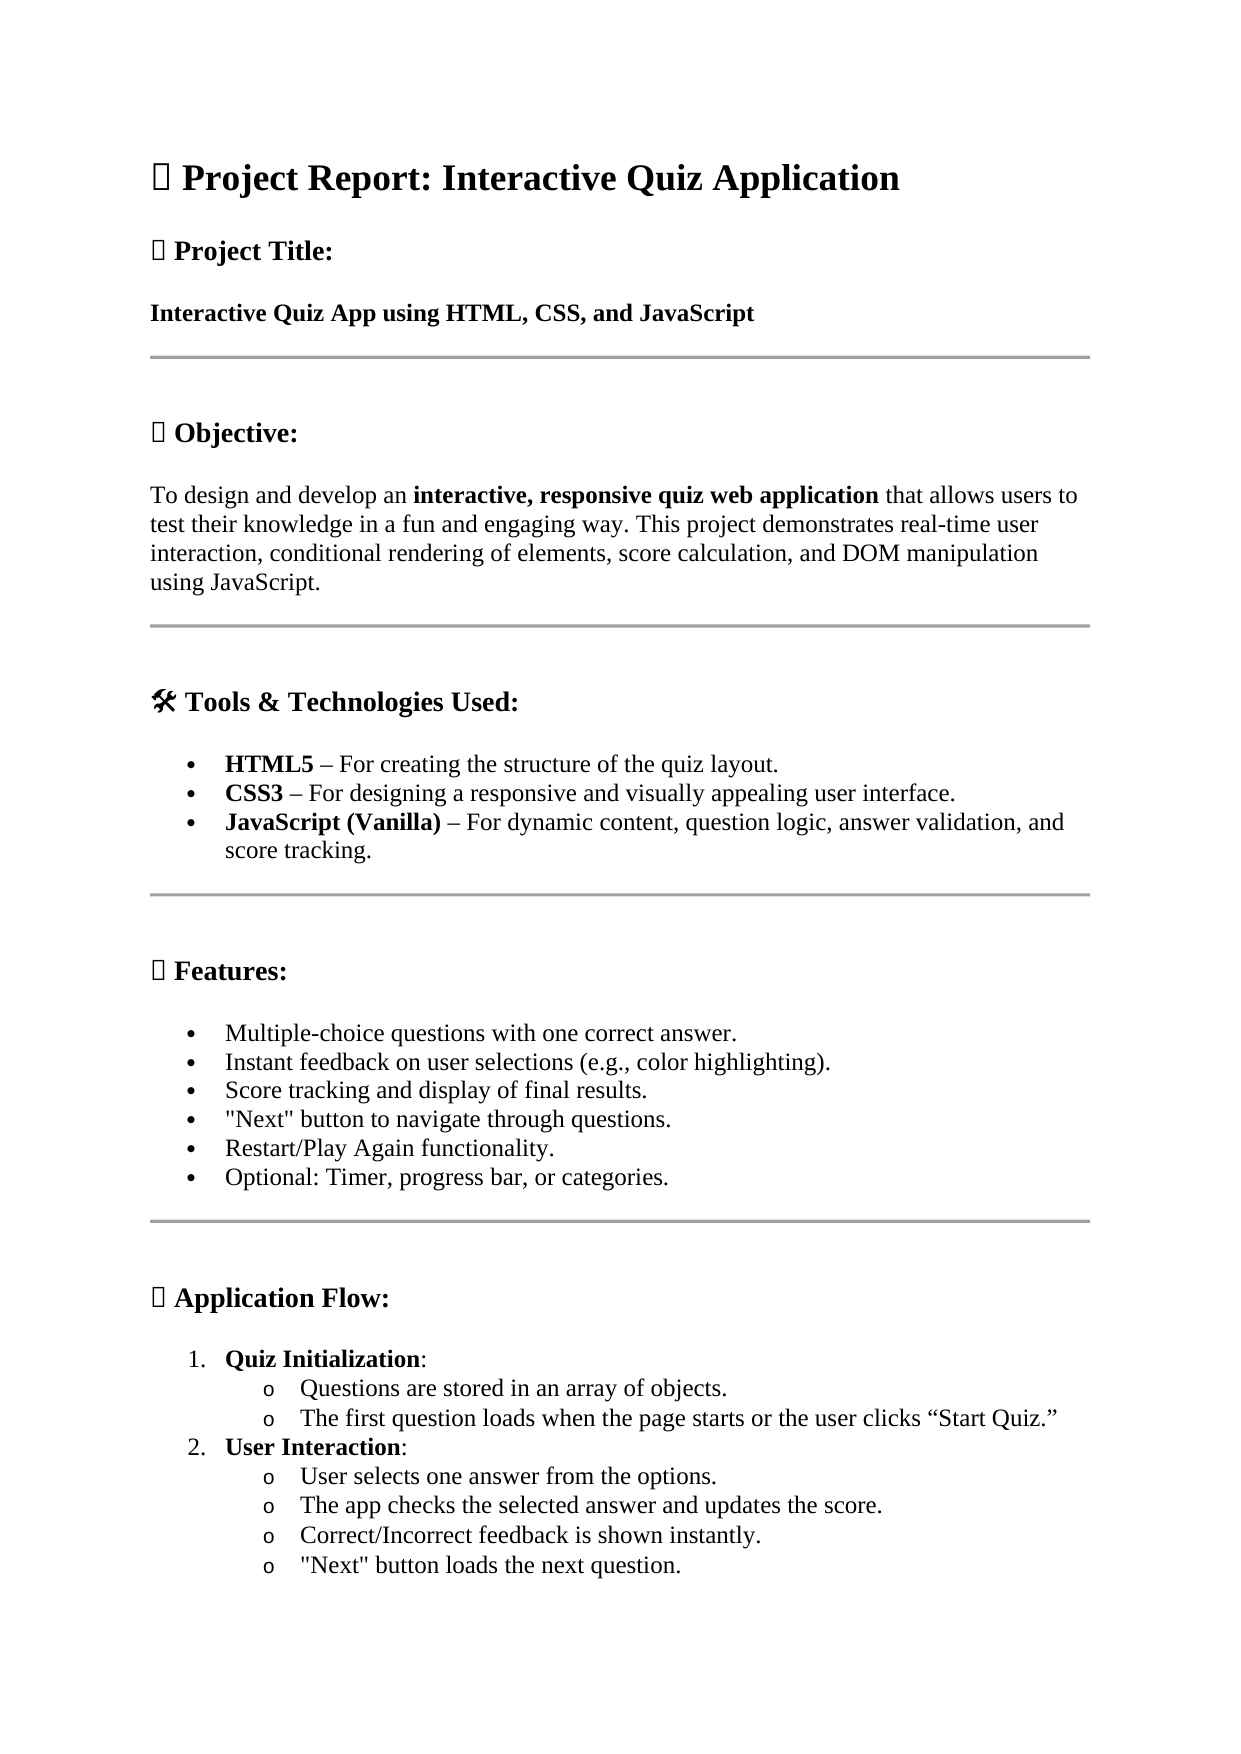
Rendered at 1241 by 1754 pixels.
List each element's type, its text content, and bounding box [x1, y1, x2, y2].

list User selects one answer from the options. [262, 1461, 1090, 1491]
list The first question loads when the page starts or the user clicks “Start Quiz.” [262, 1403, 1090, 1432]
list HTML5 – For creating the structure of the quiz layout. [187, 749, 1090, 778]
text 🧾 Project Report: Interactive Quiz Application [150, 150, 1090, 201]
list "Next" button to navigate through questions. [187, 1104, 1090, 1133]
text 🌟 Features: [150, 951, 1090, 989]
list "Next" button loads the next question. [262, 1550, 1090, 1579]
list Optional: Timer, progress bar, or categories. [187, 1162, 1090, 1191]
text 📌 Project Title: [150, 230, 1090, 268]
list JavaScript (Vanilla) – For dynamic content, question logic, answer validation, and score tracking. [187, 807, 1090, 864]
list The app checks the selected answer and updates the score. [262, 1491, 1090, 1520]
text 🛠️ Tools & Technologies Used: [150, 682, 1090, 720]
text Interactive Quiz App using HTML, CSS, and JavaScript [150, 298, 1090, 326]
list Score tracking and display of final results. [187, 1076, 1090, 1104]
list Questions are stored in an array of objects. [262, 1373, 1090, 1403]
list User Interaction: [187, 1432, 1090, 1461]
list Multiple-choice questions with one correct answer. [187, 1018, 1090, 1047]
list Restart/Play Again functionality. [187, 1133, 1090, 1162]
list Quiz Initialization: [187, 1344, 1090, 1373]
list CSS3 – For designing a responsive and visually appealing user interface. [187, 778, 1090, 807]
list Instant feedback on user selections (e.g., color highlighting). [187, 1047, 1090, 1076]
text 🎯 Objective: [150, 413, 1090, 451]
text To design and develop an interactive, responsive quiz web application that allows users to test their knowledge in a fun and engaging way. This project demonstrates real-time user interaction, conditional rendering of elements, score calculation, and DOM manipulation using JavaScript. [150, 480, 1090, 595]
list Correct/Incorrect feedback is shown instantly. [262, 1520, 1090, 1550]
text 🧩 Application Flow: [150, 1277, 1090, 1315]
